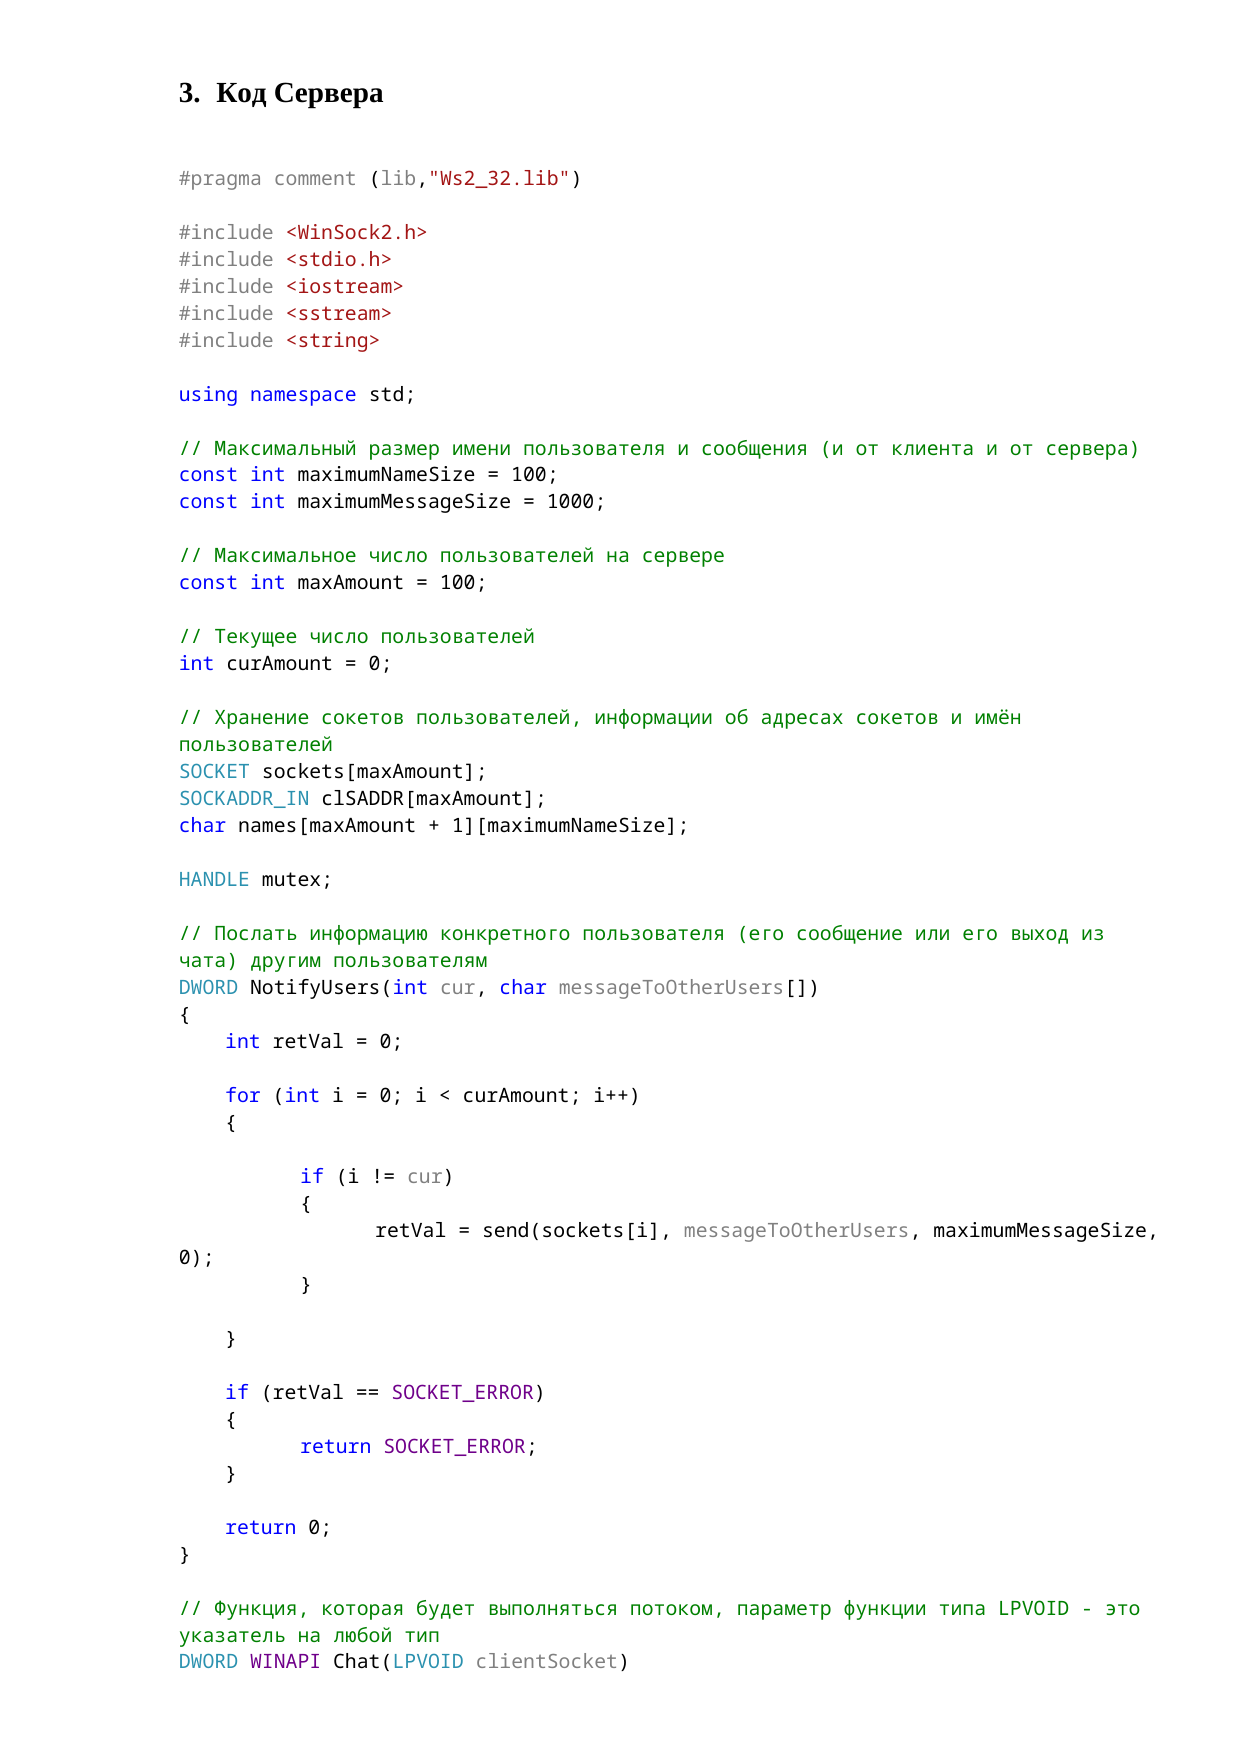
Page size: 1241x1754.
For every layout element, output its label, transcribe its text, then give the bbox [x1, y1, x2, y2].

text } [178, 1270, 1165, 1297]
text HANDLE mutex; [178, 865, 1165, 892]
text // Послать информацию конкретного пользователя (его сообщение или его выход из чата) другим пользователям [178, 919, 1165, 973]
text #include <sstream> [178, 299, 1165, 326]
text #include <string> [178, 326, 1165, 353]
text #pragma comment (lib,"Ws2_32.lib") [178, 164, 1165, 191]
text { [178, 1189, 1165, 1216]
text // Максимальный размер имени пользователя и сообщения (и от клиента и от сервера) [178, 434, 1165, 461]
text int retVal = 0; [178, 1027, 1165, 1054]
text SOCKET sockets[maxAmount]; [178, 757, 1165, 784]
text { [178, 1108, 1165, 1135]
text } [178, 1540, 1165, 1567]
text DWORD NotifyUsers(int cur, char messageToOtherUsers[]) [178, 973, 1165, 1000]
text #include <iostream> [178, 272, 1165, 299]
text #include <WinSock2.h> [178, 218, 1165, 245]
text for (int i = 0; i < curAmount; i++) [178, 1081, 1165, 1108]
text int curAmount = 0; [178, 649, 1165, 677]
text // Максимальное число пользователей на сервере [178, 542, 1165, 569]
text { [178, 1405, 1165, 1432]
text return 0; [178, 1513, 1165, 1540]
text const int maxAmount = 100; [178, 569, 1165, 596]
text return SOCKET_ERROR; [178, 1432, 1165, 1459]
text #include <stdio.h> [178, 245, 1165, 272]
text char names[maxAmount + 1][maximumNameSize]; [178, 811, 1165, 838]
text // Текущее число пользователей [178, 623, 1165, 649]
text if (i != cur) [178, 1162, 1165, 1189]
text SOCKADDR_IN clSADDR[maxAmount]; [178, 784, 1165, 811]
text { [178, 1000, 1165, 1027]
text } [178, 1459, 1165, 1486]
text using namespace std; [178, 380, 1165, 407]
text if (retVal == SOCKET_ERROR) [178, 1378, 1165, 1405]
text // Хранение сокетов пользователей, информации об адресах сокетов и имён пользователей [178, 703, 1165, 757]
text } [178, 1324, 1165, 1351]
text DWORD WINAPI Chat(LPVOID clientSocket) [178, 1648, 1165, 1675]
text retVal = send(sockets[i], messageToOtherUsers, maximumMessageSize, 0); [178, 1216, 1165, 1270]
text const int maximumNameSize = 100; [178, 461, 1165, 488]
text const int maximumMessageSize = 1000; [178, 488, 1165, 515]
list Код Сервера [178, 75, 1165, 108]
text // Функция, которая будет выполняться потоком, параметр функции типа LPVOID - это указатель на любой тип [178, 1594, 1165, 1648]
